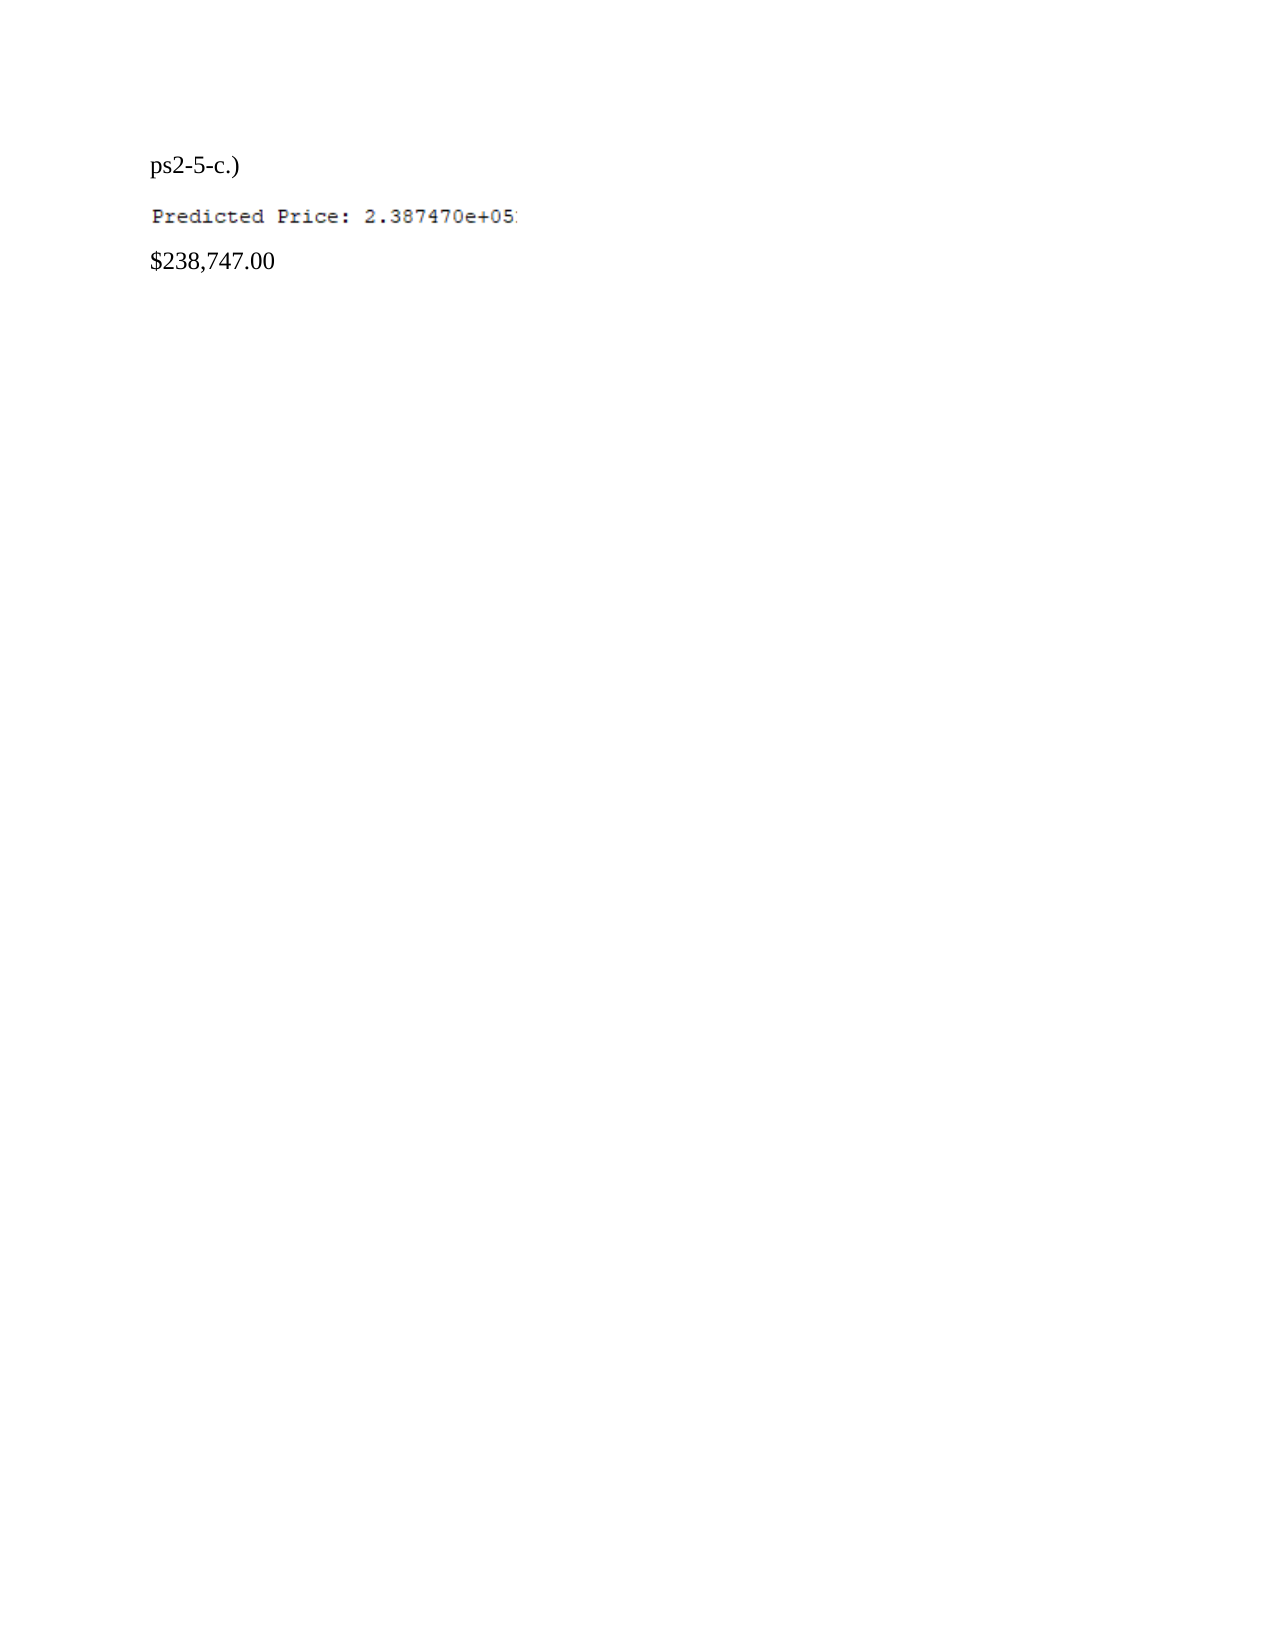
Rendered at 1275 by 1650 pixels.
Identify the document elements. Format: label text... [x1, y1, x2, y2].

picture [150, 197, 518, 228]
text $238,747.00 [150, 246, 1125, 275]
text ps2-5-c.) [150, 150, 1125, 179]
